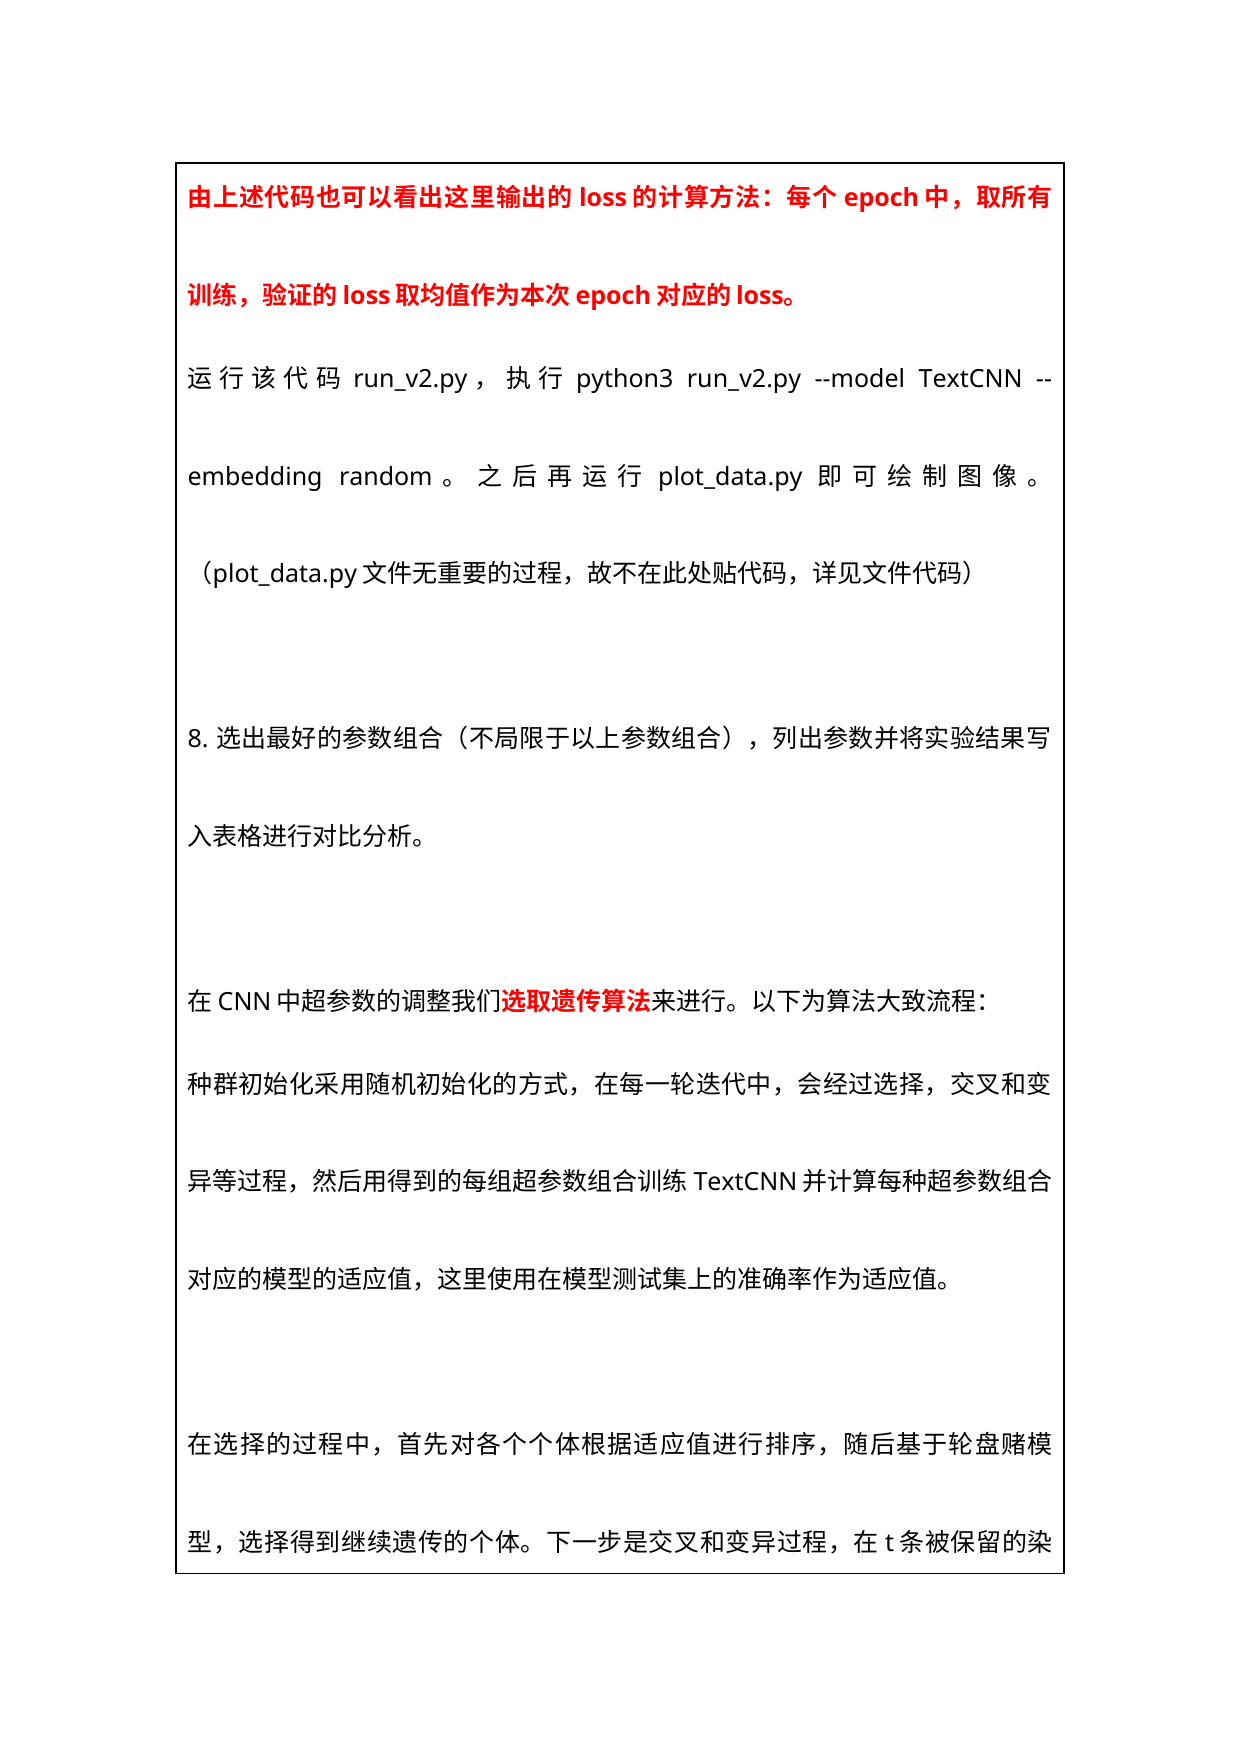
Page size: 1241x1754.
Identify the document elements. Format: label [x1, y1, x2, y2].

table_cell [177, 164, 1063, 1573]
